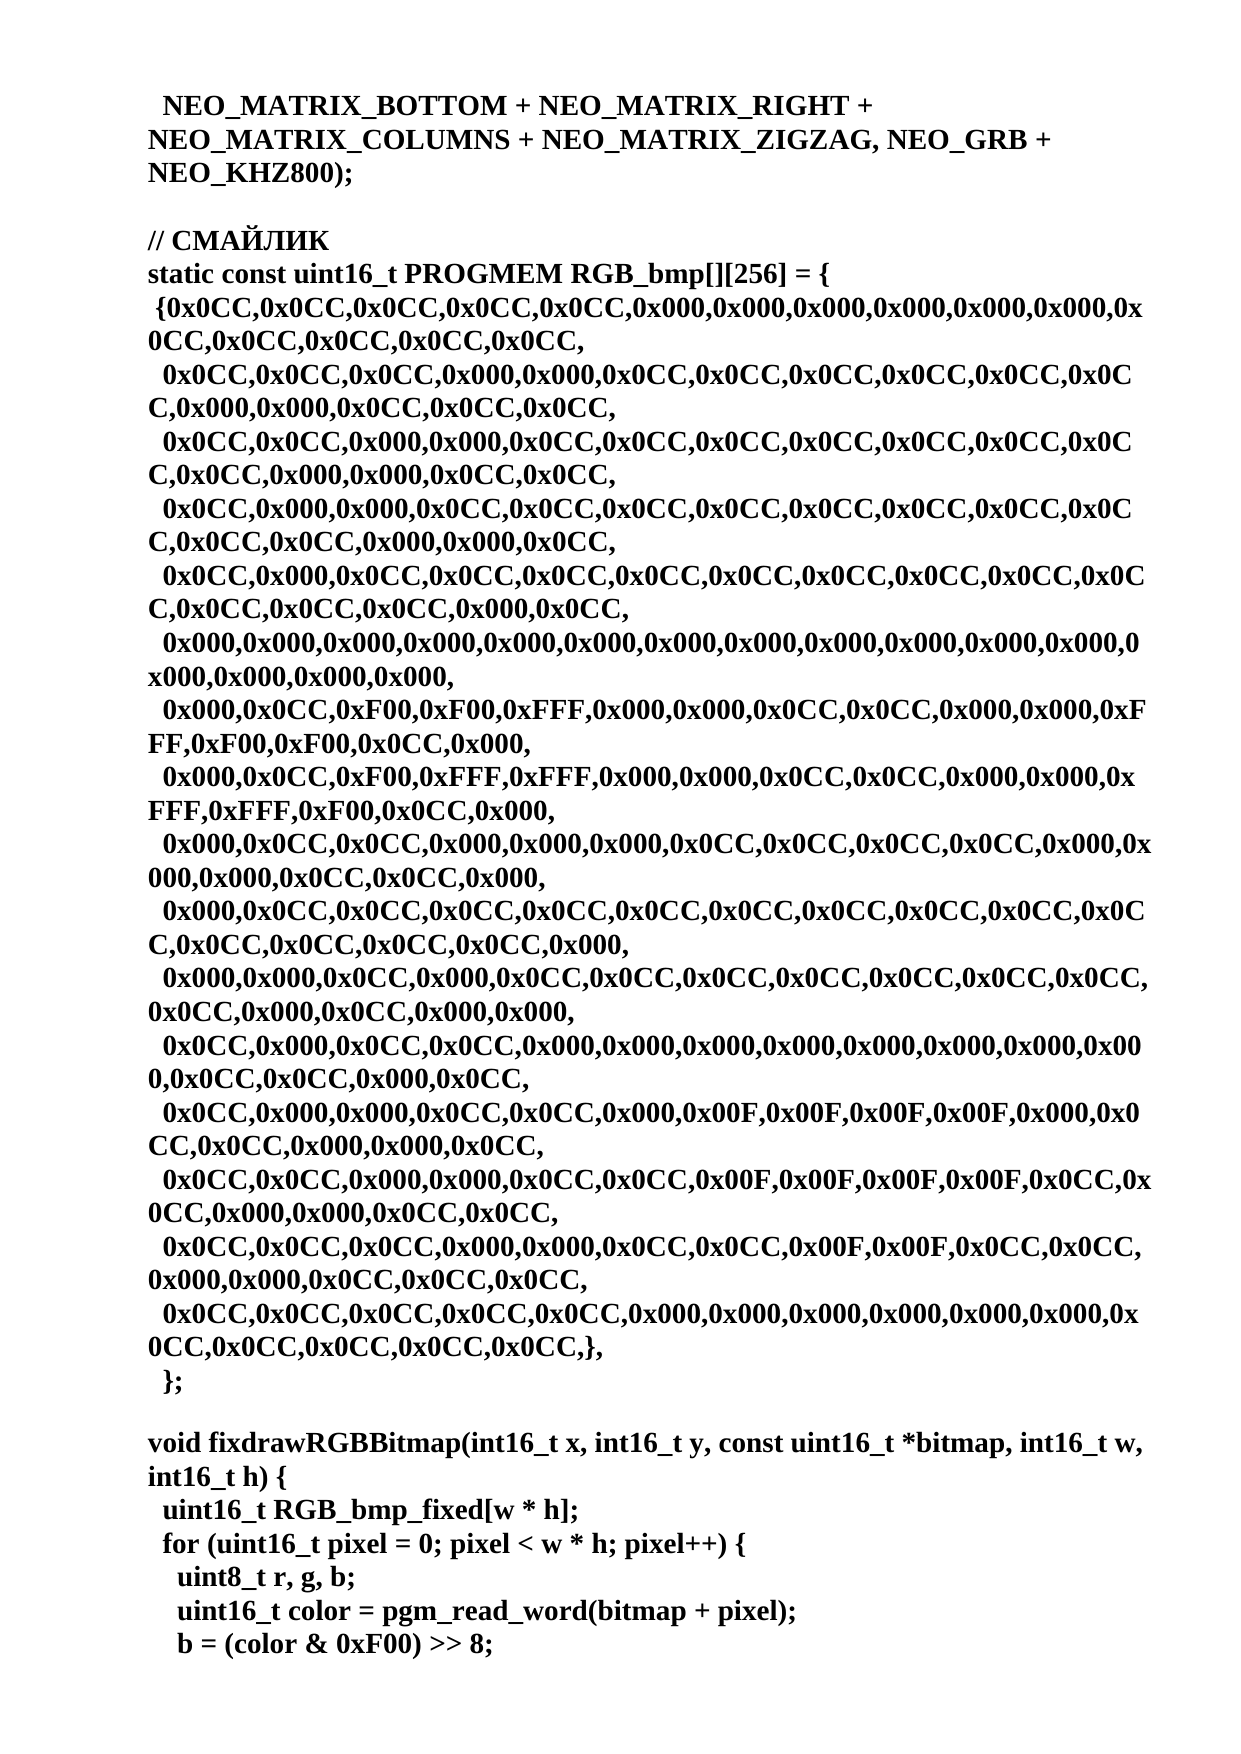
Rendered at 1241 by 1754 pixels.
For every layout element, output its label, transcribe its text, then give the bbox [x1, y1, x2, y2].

text {0x0CC,0x0CC,0x0CC,0x0CC,0x0CC,0x000,0x000,0x000,0x000,0x000,0x000,0x0CC,0x0CC,0x0CC,0x0CC,0x0CC, [148, 290, 1152, 357]
text 0x0CC,0x0CC,0x0CC,0x000,0x000,0x0CC,0x0CC,0x00F,0x00F,0x0CC,0x0CC,0x000,0x000,0x0CC,0x0CC,0x0CC, [148, 1229, 1152, 1296]
text 0x000,0x0CC,0xF00,0xFFF,0xFFF,0x000,0x000,0x0CC,0x0CC,0x000,0x000,0xFFF,0xFFF,0xF00,0x0CC,0x000, [148, 759, 1152, 826]
text 0x0CC,0x0CC,0x000,0x000,0x0CC,0x0CC,0x0CC,0x0CC,0x0CC,0x0CC,0x0CC,0x0CC,0x000,0x000,0x0CC,0x0CC, [148, 424, 1152, 491]
text uint8_t r, g, b; [148, 1559, 1152, 1593]
text for (uint16_t pixel = 0; pixel < w * h; pixel++) { [148, 1526, 1152, 1559]
text 0x0CC,0x000,0x000,0x0CC,0x0CC,0x000,0x00F,0x00F,0x00F,0x00F,0x000,0x0CC,0x0CC,0x000,0x000,0x0CC, [148, 1095, 1152, 1162]
text }; [148, 1363, 1152, 1397]
text 0x0CC,0x000,0x0CC,0x0CC,0x000,0x000,0x000,0x000,0x000,0x000,0x000,0x000,0x0CC,0x0CC,0x000,0x0CC, [148, 1028, 1152, 1095]
text 0x000,0x000,0x000,0x000,0x000,0x000,0x000,0x000,0x000,0x000,0x000,0x000,0x000,0x000,0x000,0x000, [148, 625, 1152, 692]
text 0x0CC,0x0CC,0x0CC,0x000,0x000,0x0CC,0x0CC,0x0CC,0x0CC,0x0CC,0x0CC,0x000,0x000,0x0CC,0x0CC,0x0CC, [148, 357, 1152, 424]
text 0x000,0x000,0x0CC,0x000,0x0CC,0x0CC,0x0CC,0x0CC,0x0CC,0x0CC,0x0CC,0x0CC,0x000,0x0CC,0x000,0x000, [148, 961, 1152, 1028]
text static const uint16_t PROGMEM RGB_bmp[][256] = { [148, 256, 1152, 290]
text uint16_t color = pgm_read_word(bitmap + pixel); [148, 1593, 1152, 1627]
text 0x000,0x0CC,0xF00,0xF00,0xFFF,0x000,0x000,0x0CC,0x0CC,0x000,0x000,0xFFF,0xF00,0xF00,0x0CC,0x000, [148, 692, 1152, 759]
text 0x0CC,0x0CC,0x000,0x000,0x0CC,0x0CC,0x00F,0x00F,0x00F,0x00F,0x0CC,0x0CC,0x000,0x000,0x0CC,0x0CC, [148, 1162, 1152, 1229]
text 0x0CC,0x000,0x000,0x0CC,0x0CC,0x0CC,0x0CC,0x0CC,0x0CC,0x0CC,0x0CC,0x0CC,0x0CC,0x000,0x000,0x0CC, [148, 491, 1152, 558]
text 0x000,0x0CC,0x0CC,0x0CC,0x0CC,0x0CC,0x0CC,0x0CC,0x0CC,0x0CC,0x0CC,0x0CC,0x0CC,0x0CC,0x0CC,0x000, [148, 893, 1152, 961]
text NEO_MATRIX_BOTTOM + NEO_MATRIX_RIGHT + NEO_MATRIX_COLUMNS + NEO_MATRIX_ZIGZAG, NEO_GRB + NEO_KHZ800); [148, 88, 1152, 189]
text b = (color & 0xF00) >> 8; [148, 1627, 1152, 1660]
text 0x0CC,0x0CC,0x0CC,0x0CC,0x0CC,0x000,0x000,0x000,0x000,0x000,0x000,0x0CC,0x0CC,0x0CC,0x0CC,0x0CC,}, [148, 1296, 1152, 1363]
text 0x0CC,0x000,0x0CC,0x0CC,0x0CC,0x0CC,0x0CC,0x0CC,0x0CC,0x0CC,0x0CC,0x0CC,0x0CC,0x0CC,0x000,0x0CC, [148, 558, 1152, 625]
text uint16_t RGB_bmp_fixed[w * h]; [148, 1492, 1152, 1526]
text // СМАЙЛИК [148, 223, 1152, 256]
text void fixdrawRGBBitmap(int16_t x, int16_t y, const uint16_t *bitmap, int16_t w, int16_t h) { [148, 1425, 1152, 1492]
text 0x000,0x0CC,0x0CC,0x000,0x000,0x000,0x0CC,0x0CC,0x0CC,0x0CC,0x000,0x000,0x000,0x0CC,0x0CC,0x000, [148, 826, 1152, 893]
